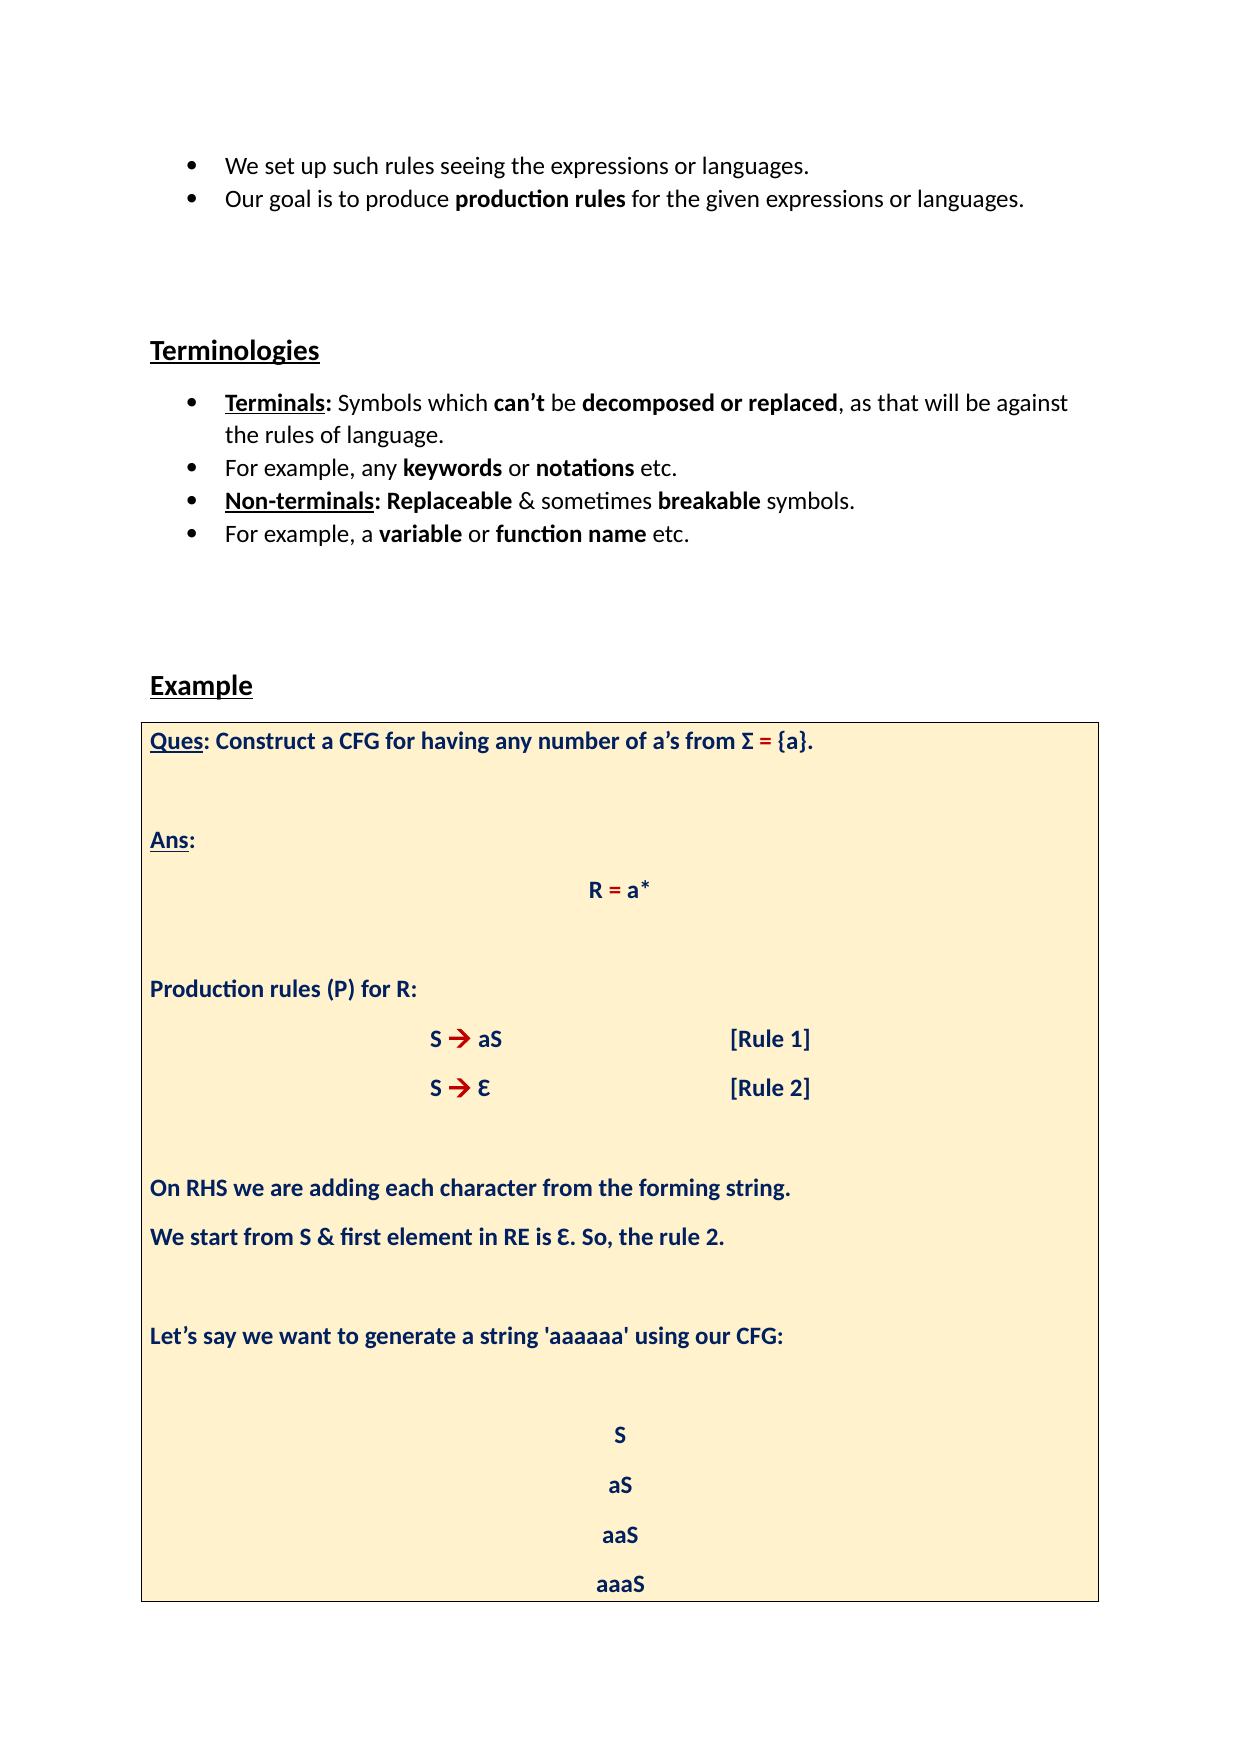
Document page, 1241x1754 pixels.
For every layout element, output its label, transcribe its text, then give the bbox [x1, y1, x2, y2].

text Ans: [142, 821, 1098, 855]
list For example, a variable or function name etc. [187, 518, 1090, 549]
text We start from S & first element in RE is Ԑ. So, the rule 2. [142, 1218, 1098, 1252]
text Ques: Construct a CFG for having any number of a’s from Σ = {a}. [142, 723, 1098, 756]
list Our goal is to produce production rules for the given expressions or languages. [187, 183, 1090, 213]
text S aS [Rule 1] [142, 1020, 1098, 1053]
text S Ԑ [Rule 2] [142, 1069, 1098, 1103]
list For example, any keywords or notations etc. [187, 453, 1090, 483]
list Non-terminals: Replaceable & sometimes breakable symbols. [187, 486, 1090, 516]
text Example [150, 667, 1090, 703]
text Production rules (P) for R: [142, 970, 1098, 1004]
text aaaS [142, 1565, 1098, 1601]
text aaS [142, 1516, 1098, 1549]
text S [142, 1416, 1098, 1450]
text R = a* [142, 871, 1098, 905]
text Let’s say we want to generate a string 'aaaaaa' using our CFG: [142, 1317, 1098, 1351]
text On RHS we are adding each character from the forming string. [142, 1168, 1098, 1202]
text aS [142, 1466, 1098, 1500]
list Terminals: Symbols which can’t be decomposed or replaced, as that will be against the rules of language. [187, 387, 1090, 450]
list We set up such rules seeing the expressions or languages. [187, 150, 1090, 181]
text Terminologies [150, 332, 1090, 367]
